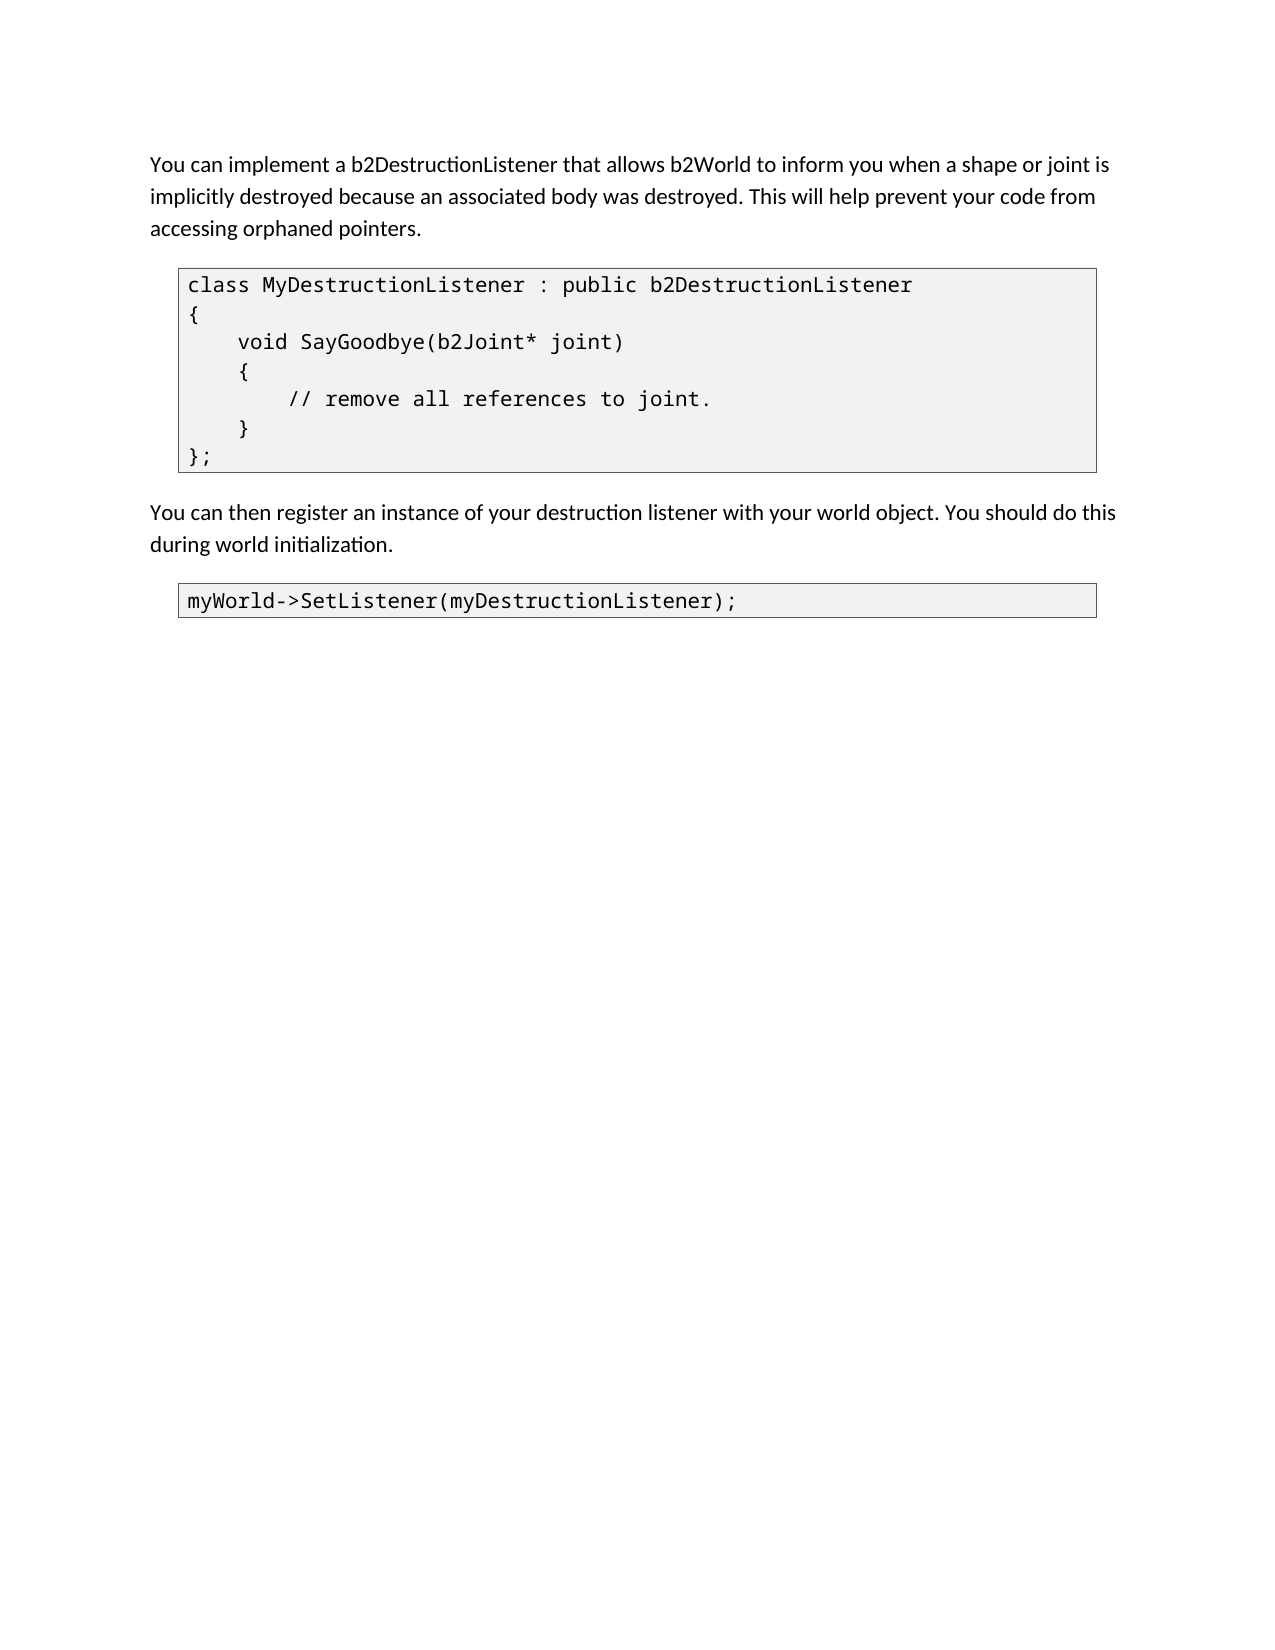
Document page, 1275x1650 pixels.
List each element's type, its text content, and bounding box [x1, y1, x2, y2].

text You can then register an instance of your destruction listener with your world object. You should do this during world initialization. [150, 498, 1125, 558]
text class MyDestructionListener : public b2DestructionListener [179, 269, 1096, 296]
text }; [179, 438, 1096, 472]
text // remove all references to joint. [179, 381, 1096, 409]
text void SayGoodbye(b2Joint* joint) [179, 324, 1096, 353]
text You can implement a b2DestructionListener that allows b2World to inform you when a shape or joint is implicitly destroyed because an associated body was destroyed. This will help prevent your code from accessing orphaned pointers. [150, 150, 1125, 242]
text } [179, 409, 1096, 438]
text myWorld->SetListener(myDestructionListener); [179, 584, 1096, 617]
text { [179, 296, 1096, 324]
text { [179, 353, 1096, 381]
